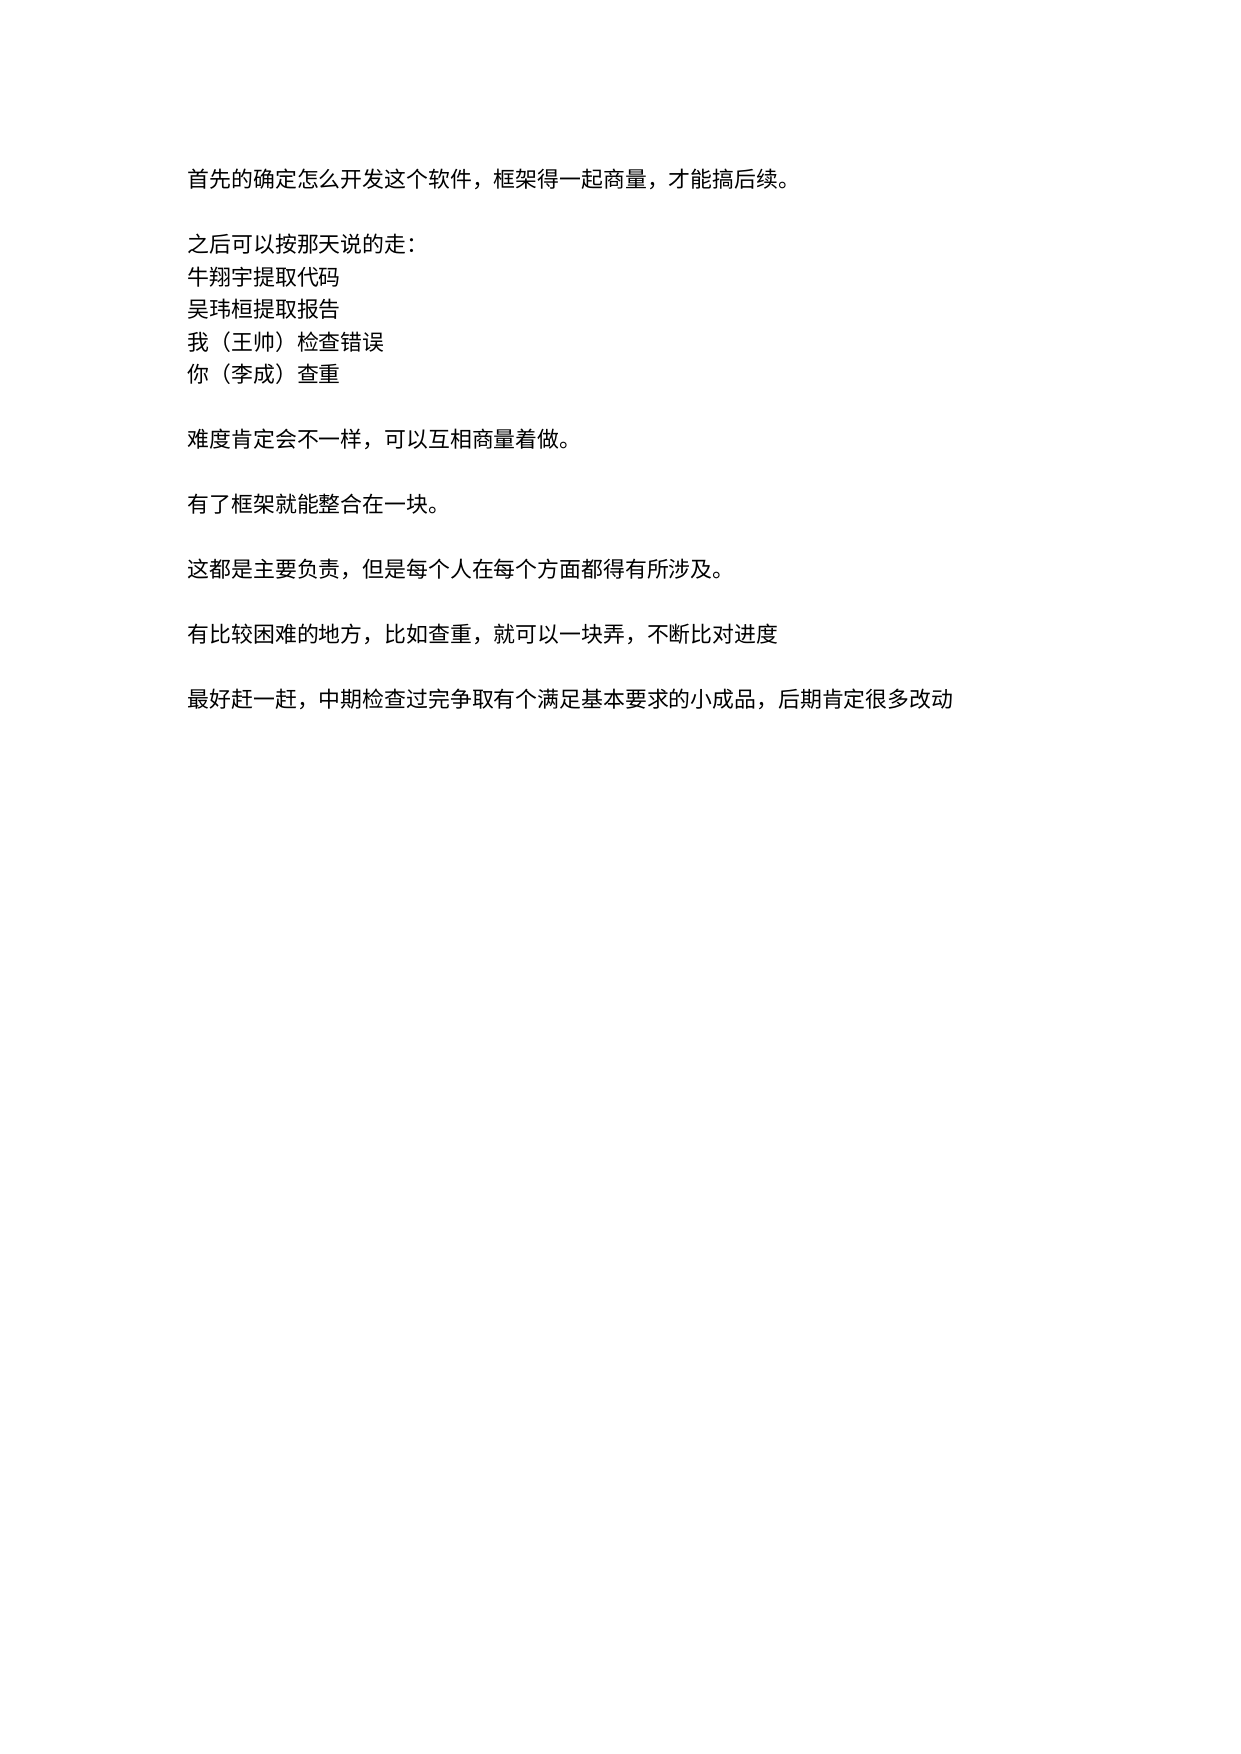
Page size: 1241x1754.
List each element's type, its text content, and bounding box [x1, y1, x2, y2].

text 首先的确定怎么开发这个软件，框架得一起商量，才能搞后续。 之后可以按那天说的走： 牛翔宇提取代码 吴玮桓提取报告 我（王帅）检查错误 你（李成）查重 难度肯定会不一样，可以互相商量着做。 有了框架就能整合在一块。 这都是主要负责，但是每个人在每个方面都得有所涉及。 有比较困难的地方，比如查重，就可以一块弄，不断比对进度 最好赶一赶，中期检查过完争取有个满足基本要求的小成品，后期肯定很多改动 [187, 162, 1053, 714]
